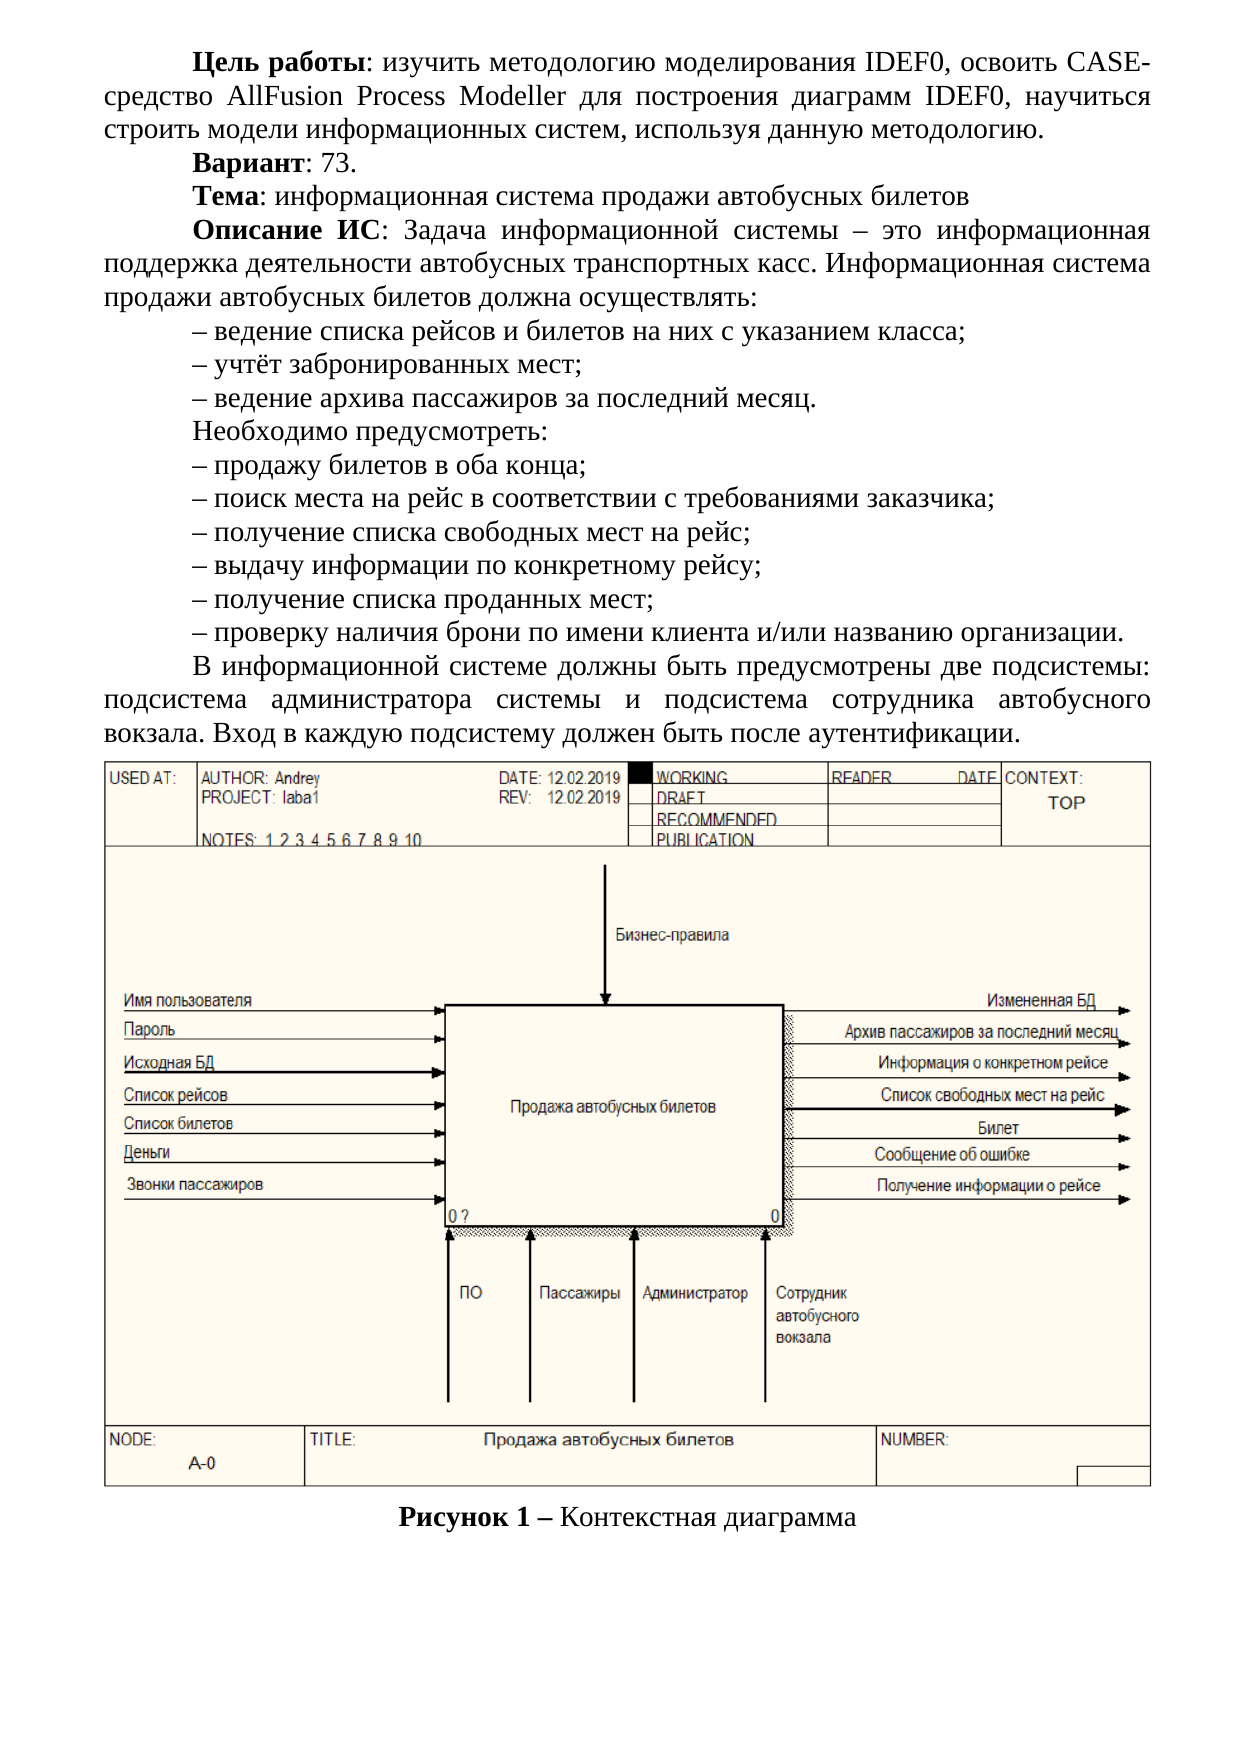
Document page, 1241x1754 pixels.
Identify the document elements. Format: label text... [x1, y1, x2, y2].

text – поиск места на рейс в соответствии с требованиями заказчика; [103, 480, 1152, 514]
text Описание ИС: Задача информационной системы – это информационная поддержка деятельности автобусных транспортных касс. Информационная система продажи автобусных билетов должна осуществлять: [103, 212, 1152, 313]
text В информационной системе должны быть предусмотрены две подсистемы: подсистема администратора системы и подсистема сотрудника автобусного вокзала. Вход в каждую подсистему должен быть после аутентификации. [103, 648, 1152, 749]
text Тема: информационная система продажи автобусных билетов [103, 178, 1152, 212]
text Необходимо предусмотреть: [103, 413, 1152, 447]
text – учтёт забронированных мест; [103, 346, 1152, 380]
text – проверку наличия брони по имени клиента и/или названию организации. [103, 614, 1152, 648]
text – получение списка свободных мест на рейс; [103, 514, 1152, 547]
text – продажу билетов в оба конца; [103, 447, 1152, 480]
text – ведение архива пассажиров за последний месяц. [103, 380, 1152, 413]
picture [103, 761, 1152, 1487]
text – получение списка проданных мест; [103, 581, 1152, 614]
text – выдачу информации по конкретному рейсу; [103, 547, 1152, 581]
text Вариант: 73. [103, 145, 1152, 178]
text Рисунок 1 – Контекстная диаграмма [103, 1499, 1152, 1533]
text Цель работы: изучить методологию моделирования IDEF0, освоить CASE-средство AllFusion Process Modeller для построения диаграмм IDEF0, научиться строить модели информационных систем, используя данную методологию. [103, 44, 1152, 145]
text – ведение списка рейсов и билетов на них с указанием класса; [103, 313, 1152, 346]
